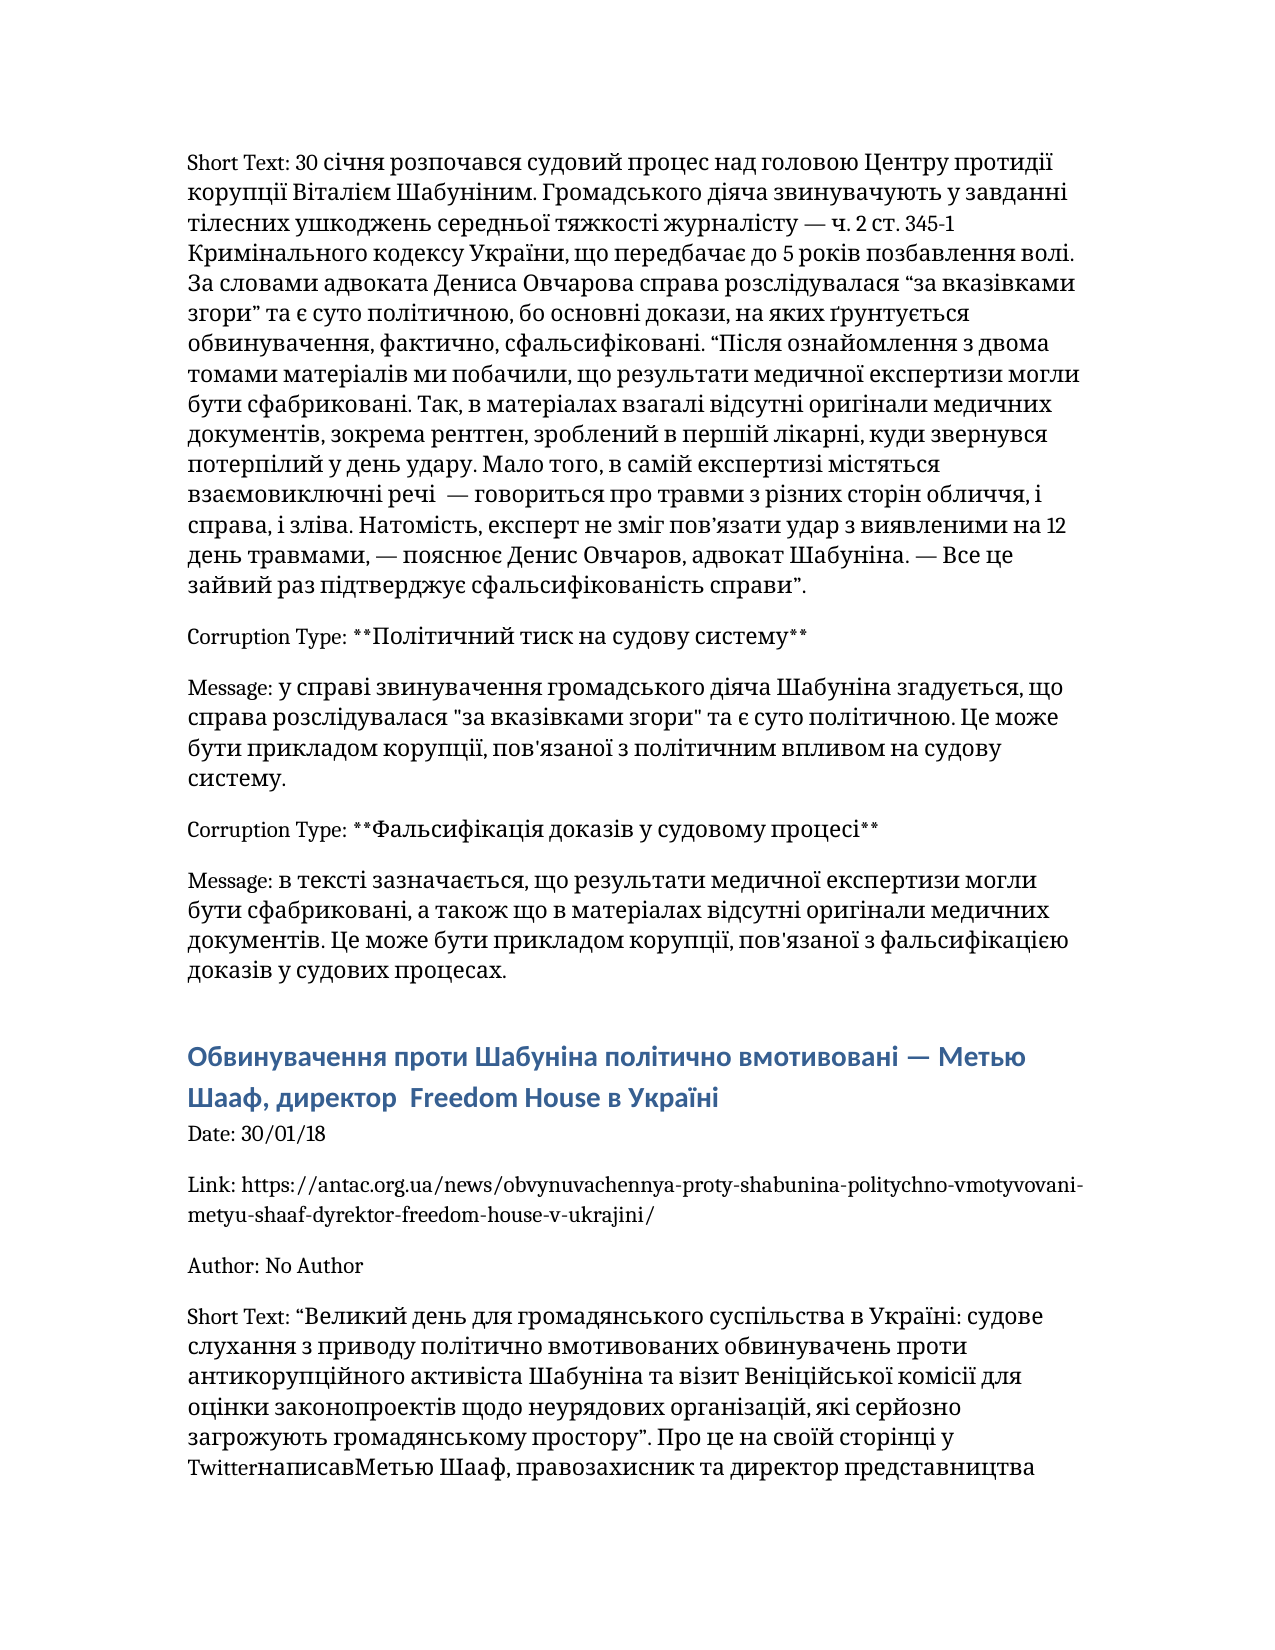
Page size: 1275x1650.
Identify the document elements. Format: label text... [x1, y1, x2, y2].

text Message: у справі звинувачення громадського діяча Шабуніна згадується, що справа розслідувалася "за вказівками згори" та є суто політичною. Це може бути прикладом корупції, пов'язаної з політичним впливом на судову систему. [187, 675, 1087, 792]
text Short Text: 30 січня розпочався судовий процес над головою Центру протидії корупції Віталієм Шабуніним. Громадського діяча звинувачують у завданні тілесних ушкоджень середньої тяжкості журналісту — ч. 2 ст. 345-1 Кримінального кодексу України, що передбачає до 5 років позбавлення волі. За словами адвоката Дениса Овчарова справа розслідувалася “за вказівками згори” та є суто політичною, бо основні докази, на яких ґрунтується обвинувачення, фактично, сфальсифіковані. “Після ознайомлення з двома томами матеріалів ми побачили, що результати медичної експертизи могли бути сфабриковані. Так, в матеріалах взагалі відсутні оригінали медичних документів, зокрема рентген, зроблений в першій лікарні, куди звернувся потерпілий у день удару. Мало того, в самій експертизі містяться взаємовиключні речі — говориться про травми з різних сторін обличчя, і справа, і зліва. Натомість, експерт не зміг пов’язати удар з виявленими на 12 день травмами, — пояснює Денис Овчаров, адвокат Шабуніна. — Все це зайвий раз підтверджує сфальсифікованість справи”. [187, 150, 1087, 599]
subtitle Обвинувачення проти Шабуніна політично вмотивовані — Метью Шааф, директор Freedom House в Україні [187, 1038, 1087, 1115]
text Date: 30/01/18 [187, 1120, 1087, 1147]
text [187, 1304, 1087, 1481]
text Message: в тексті зазначається, що результати медичної експертизи могли бути сфабриковані, а також що в матеріалах відсутні оригінали медичних документів. Це може бути прикладом корупції, пов'язаної з фальсифікацією доказів у судових процесах. [187, 868, 1087, 985]
text Corruption Type: **Політичний тиск на судову систему** [187, 624, 1087, 650]
text Corruption Type: **Фальсифікація доказів у судовому процесі** [187, 817, 1087, 843]
text Link: https://antac.org.ua/news/obvynuvachennya-proty-shabunina-politychno-vmotyvovani-metyu-shaaf-dyrektor-freedom-house-v-ukrajini/ [187, 1171, 1087, 1228]
text Author: No Author [187, 1253, 1087, 1279]
